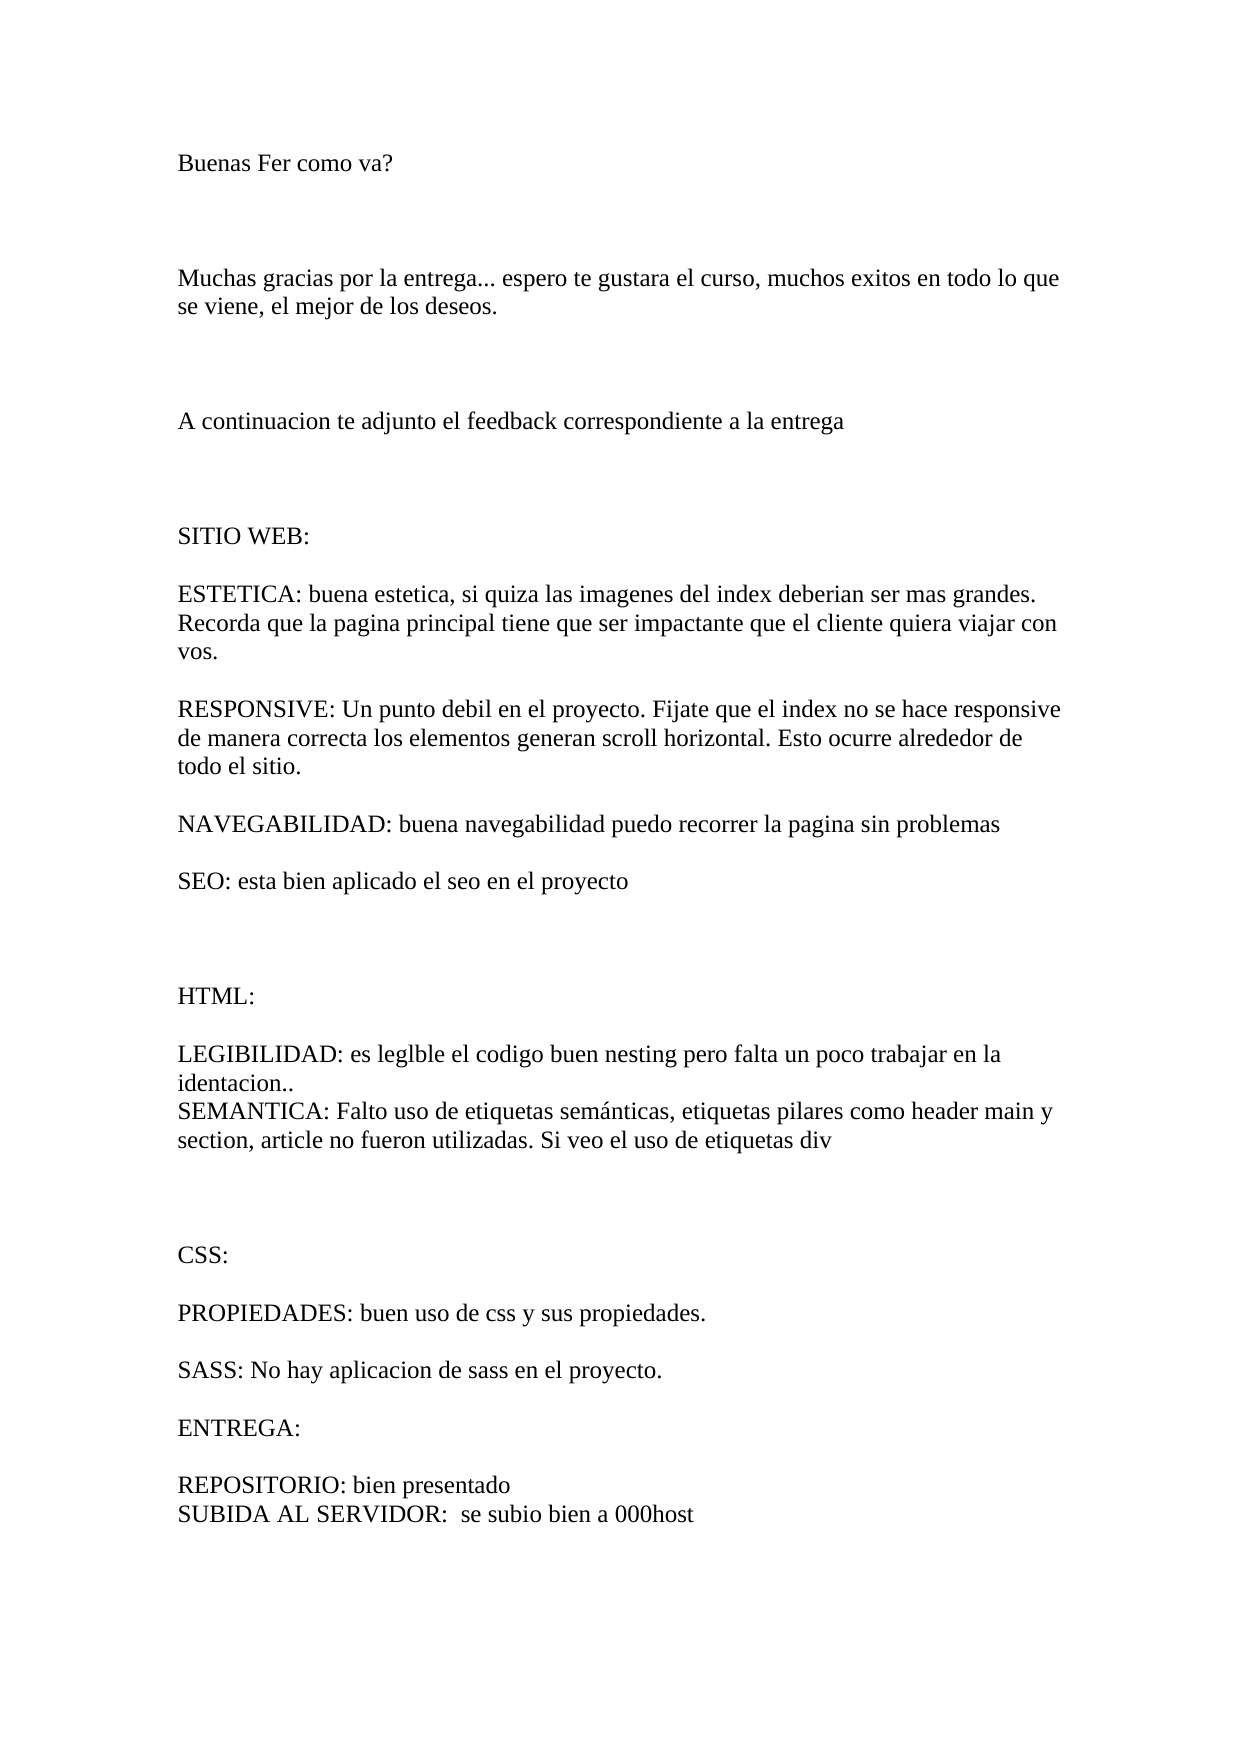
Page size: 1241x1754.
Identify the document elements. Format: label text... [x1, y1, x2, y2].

text SASS: No hay aplicacion de sass en el proyecto. [177, 1355, 1063, 1384]
text REPOSITORIO: bien presentado [177, 1470, 1063, 1499]
text CSS: [177, 1240, 1063, 1269]
text HTML: [177, 981, 1063, 1010]
text SUBIDA AL SERVIDOR: se subio bien a 000host [177, 1499, 1063, 1528]
text RESPONSIVE: Un punto debil en el proyecto. Fijate que el index no se hace responsive de manera correcta los elementos generan scroll horizontal. Esto ocurre alrededor de todo el sitio. [177, 694, 1063, 780]
text SITIO WEB: [177, 521, 1063, 550]
text SEO: esta bien aplicado el seo en el proyecto [177, 866, 1063, 895]
text NAVEGABILIDAD: buena navegabilidad puedo recorrer la pagina sin problemas [177, 809, 1063, 838]
text Buenas Fer como va? [177, 148, 1063, 176]
text SEMANTICA: Falto uso de etiquetas semánticas, etiquetas pilares como header main y section, article no fueron utilizadas. Si veo el uso de etiquetas div [177, 1096, 1063, 1154]
text ESTETICA: buena estetica, si quiza las imagenes del index deberian ser mas grandes. Recorda que la pagina principal tiene que ser impactante que el cliente quiera viajar con vos. [177, 579, 1063, 665]
text ENTREGA: [177, 1413, 1063, 1441]
text LEGIBILIDAD: es leglble el codigo buen nesting pero falta un poco trabajar en la identacion.. [177, 1039, 1063, 1096]
text Muchas gracias por la entrega... espero te gustara el curso, muchos exitos en todo lo que se viene, el mejor de los deseos. [177, 263, 1063, 320]
text PROPIEDADES: buen uso de css y sus propiedades. [177, 1298, 1063, 1326]
text A continuacion te adjunto el feedback correspondiente a la entrega [177, 406, 1063, 435]
